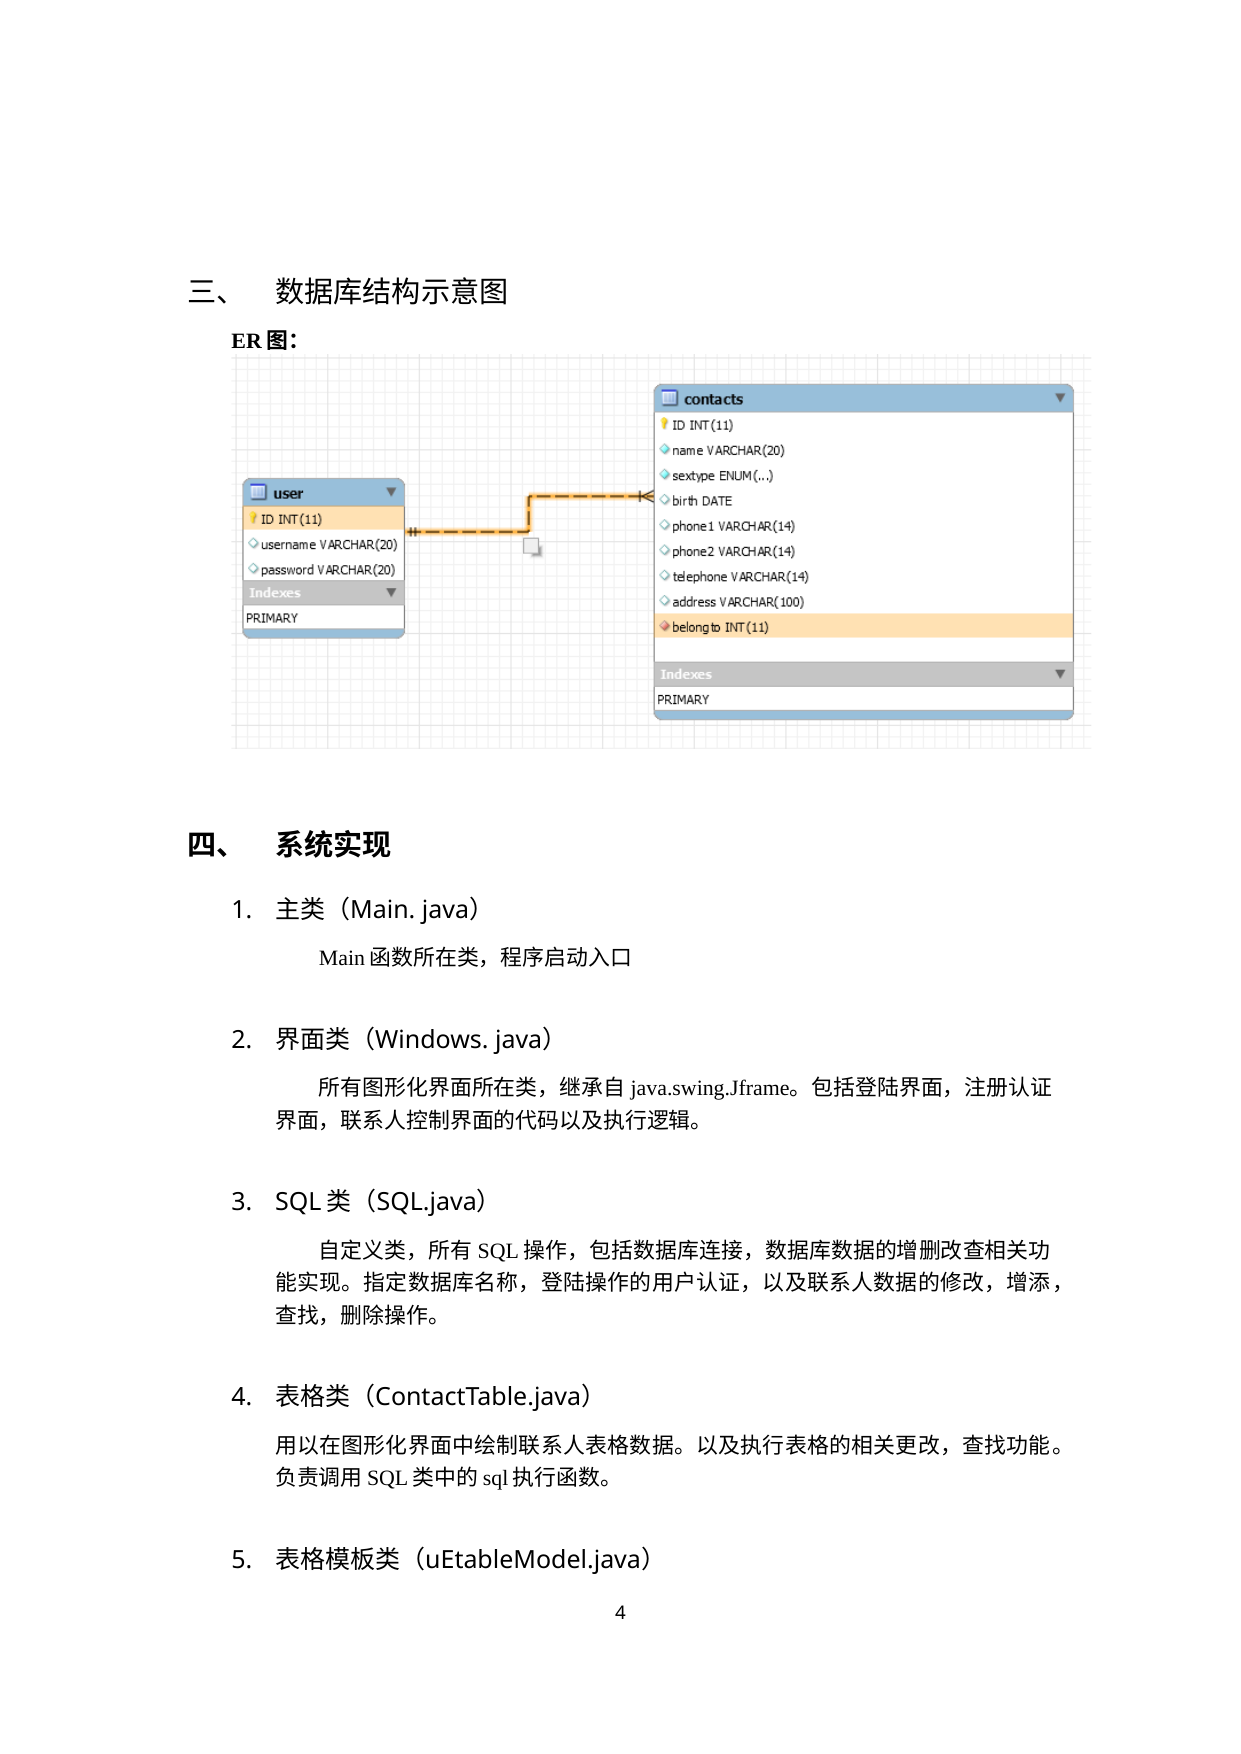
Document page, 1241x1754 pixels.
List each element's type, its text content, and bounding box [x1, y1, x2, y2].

list Main函数所在类，程序启动入口 [275, 940, 1053, 972]
list 表格模板类（uEtableModel.java） [231, 1525, 1053, 1590]
list SQL类（SQL.java） [231, 1167, 1053, 1232]
list 主类（Main. java） [231, 875, 1053, 940]
list 表格类（ContactTable.java） [231, 1362, 1053, 1427]
picture [231, 354, 1097, 749]
text 自定义类，所有SQL操作，包括数据库连接，数据库数据的增删改查相关功能实现。指定数据库名称，登陆操作的用户认证，以及联系人数据的修改，增添，查找，删除操作。 [275, 1232, 1053, 1330]
list 所有图形化界面所在类，继承自java.swing.Jframe。包括登陆界面，注册认证界面，联系人控制界面的代码以及执行逻辑。 [275, 1070, 1053, 1135]
list 系统实现 [187, 810, 1053, 875]
list 用以在图形化界面中绘制联系人表格数据。以及执行表格的相关更改，查找功能。负责调用SQL类中的sql执行函数。 [275, 1427, 1053, 1492]
list ER图： [231, 322, 1053, 354]
list 数据库结构示意图 [187, 257, 1053, 322]
list 界面类（Windows. java） [231, 1005, 1053, 1070]
